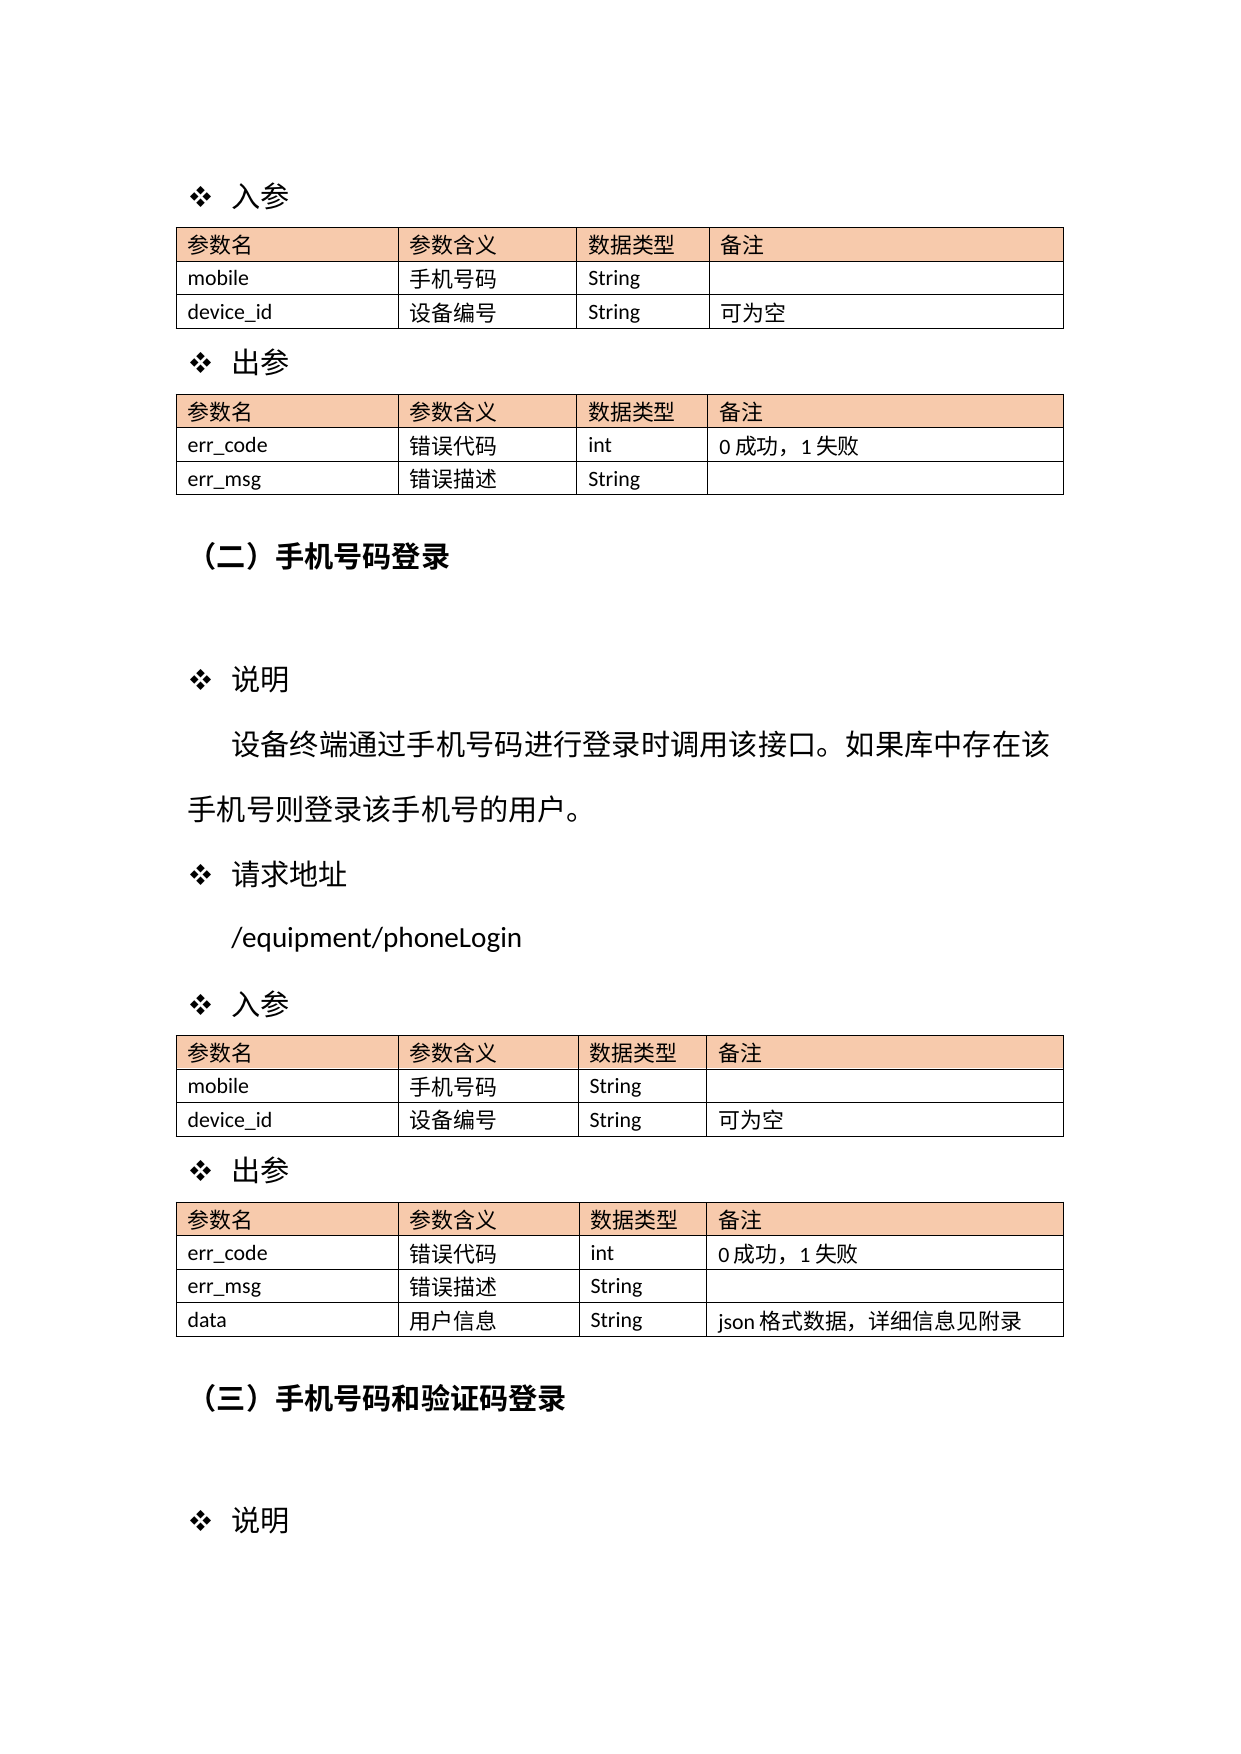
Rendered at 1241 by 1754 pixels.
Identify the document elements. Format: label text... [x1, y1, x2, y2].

table_cell 可为空 [710, 295, 1063, 328]
table_header 数据类型 [579, 1036, 706, 1068]
table_cell 可为空 [707, 1103, 1063, 1136]
table_cell 用户信息 [399, 1303, 579, 1336]
table_cell int [580, 1236, 706, 1269]
table_cell 错误代码 [399, 1236, 579, 1269]
table_cell 设备编号 [399, 295, 576, 328]
list 说明 [187, 1486, 1053, 1551]
table_header 参数含义 [399, 228, 576, 261]
table_header 参数名 [177, 228, 398, 261]
table_cell err_msg [177, 1270, 398, 1302]
subtitle 手机号码和验证码登录 [187, 1364, 1053, 1429]
table_cell mobile [177, 262, 398, 294]
table_cell [710, 262, 1063, 294]
table_cell [707, 1070, 1063, 1102]
table_cell String [579, 1070, 706, 1102]
table_cell err_code [177, 428, 398, 461]
table_cell 0成功，1失败 [707, 1236, 1063, 1269]
table_cell int [577, 428, 707, 461]
table_cell 错误描述 [399, 1270, 579, 1302]
table_cell 错误代码 [399, 428, 576, 461]
table_cell err_msg [177, 462, 398, 494]
table_header 参数含义 [399, 1036, 578, 1068]
list 设备终端通过手机号码进行登录时调用该接口。如果库中存在该手机号则登录该手机号的用户。 [187, 710, 1053, 840]
table_header 参数名 [177, 1203, 398, 1235]
table_header 数据类型 [580, 1203, 706, 1235]
list 入参 [187, 162, 1053, 227]
table_header 数据类型 [577, 395, 707, 427]
table_cell device_id [177, 1103, 398, 1136]
table_cell String [579, 1103, 706, 1136]
table_cell mobile [177, 1070, 398, 1102]
table_cell device_id [177, 295, 398, 328]
list 入参 [187, 970, 1053, 1035]
table_cell [707, 1270, 1063, 1302]
table_header 参数名 [177, 395, 398, 427]
table_header 参数含义 [399, 395, 576, 427]
table_cell String [580, 1270, 706, 1302]
table_cell String [580, 1303, 706, 1336]
list 说明 [187, 645, 1053, 710]
table_cell 设备编号 [399, 1103, 578, 1136]
table_cell 手机号码 [399, 1070, 578, 1102]
table_header 参数名 [177, 1036, 398, 1068]
table_cell err_code [177, 1236, 398, 1269]
subtitle 手机号码登录 [187, 522, 1053, 587]
table_cell json格式数据，详细信息见附录 [707, 1303, 1063, 1336]
table_header 备注 [707, 1203, 1063, 1235]
table_cell String [577, 295, 709, 328]
table_header 备注 [710, 228, 1063, 261]
table_cell 错误描述 [399, 462, 576, 494]
list 请求地址 [187, 840, 1053, 905]
list 出参 [187, 1137, 1053, 1202]
table_cell data [177, 1303, 398, 1336]
table_header 参数含义 [399, 1203, 579, 1235]
table_header 数据类型 [577, 228, 709, 261]
table_header 备注 [708, 395, 1063, 427]
table_cell [708, 462, 1063, 494]
list 出参 [187, 329, 1053, 394]
table_cell String [577, 262, 709, 294]
table_cell 0成功，1失败 [708, 428, 1063, 461]
table_cell String [577, 462, 707, 494]
table_header 备注 [707, 1036, 1063, 1068]
table_cell 手机号码 [399, 262, 576, 294]
list /equipment/phoneLogin [187, 905, 1053, 970]
